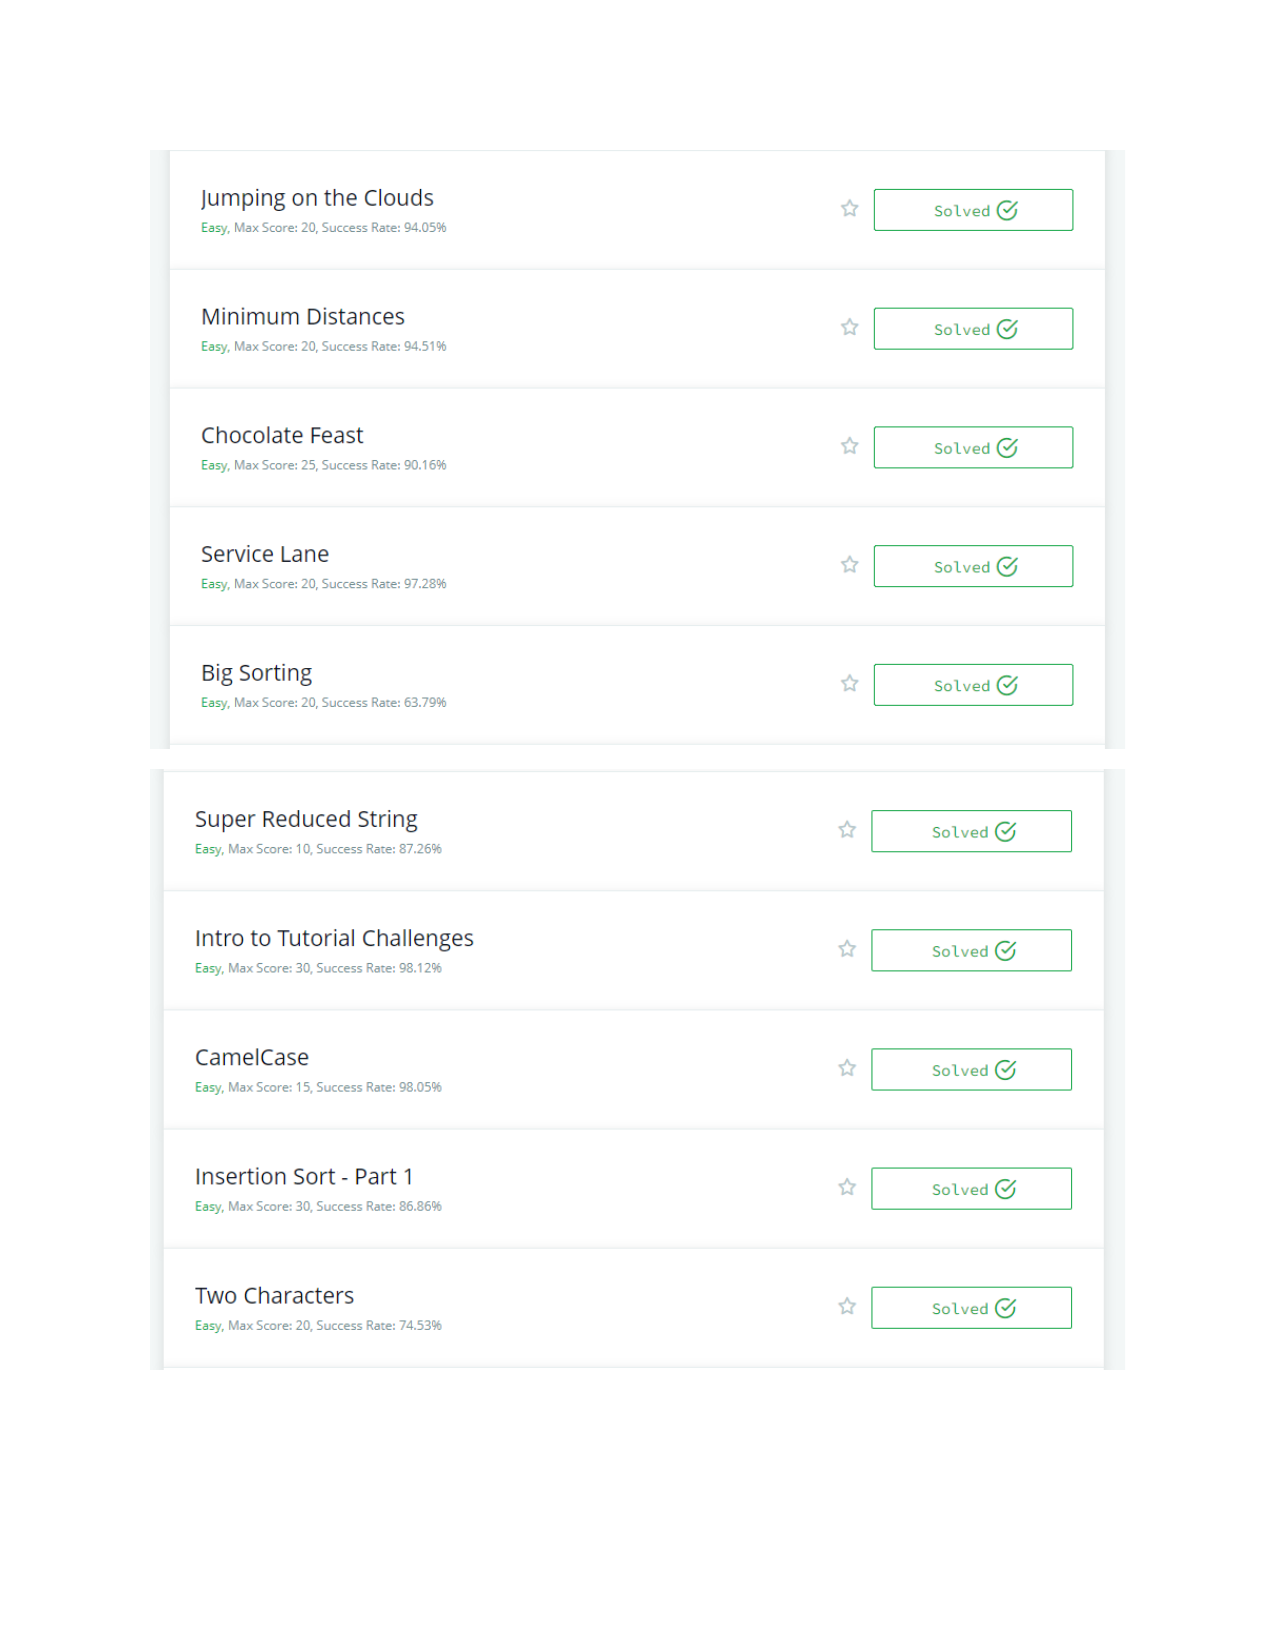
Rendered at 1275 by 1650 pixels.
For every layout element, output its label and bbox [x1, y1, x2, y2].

picture [150, 769, 1125, 1370]
picture [150, 150, 1125, 749]
